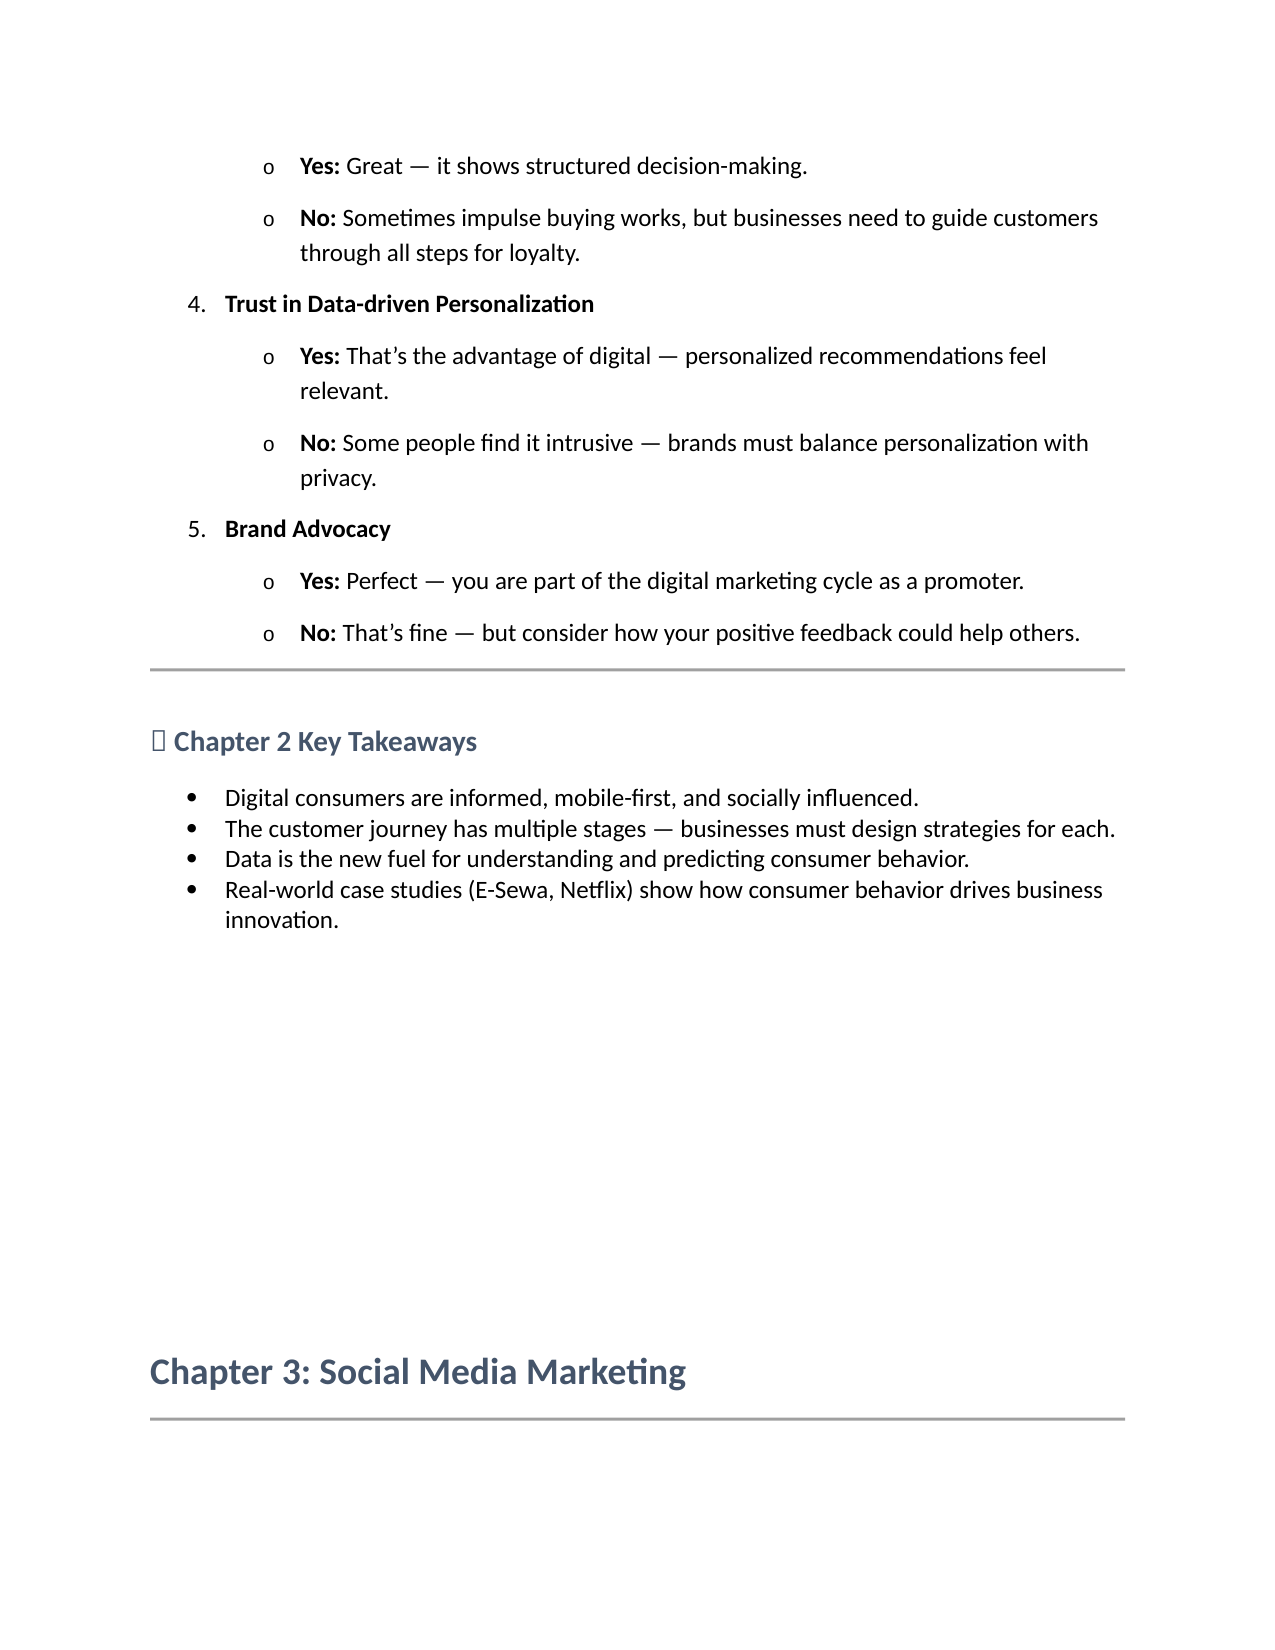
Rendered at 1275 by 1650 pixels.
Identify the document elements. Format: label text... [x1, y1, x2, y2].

list Real-world case studies (E-Sewa, Netflix) show how consumer behavior drives business innovation. [187, 874, 1125, 935]
list No: Sometimes impulse buying works, but businesses need to guide customers through all steps for loyalty. [262, 202, 1125, 267]
list Yes: That’s the advantage of digital — personalized recommendations feel relevant. [262, 340, 1125, 406]
text Chapter 3: Social Media Marketing [150, 1348, 1125, 1394]
list Trust in Data-driven Personalization [187, 288, 1125, 319]
list Yes: Perfect — you are part of the digital marketing cycle as a promoter. [262, 565, 1125, 596]
list Data is the new fuel for understanding and predicting consumer behavior. [187, 843, 1125, 874]
list The customer journey has multiple stages — businesses must design strategies for each. [187, 813, 1125, 843]
text ✅ Chapter 2 Key Takeaways [150, 720, 1125, 760]
list Yes: Great — it shows structured decision-making. [262, 150, 1125, 181]
list No: That’s fine — but consider how your positive feedback could help others. [262, 617, 1125, 647]
list Digital consumers are informed, mobile-first, and socially influenced. [187, 782, 1125, 813]
list Brand Advocacy [187, 513, 1125, 544]
list No: Some people find it intrusive — brands must balance personalization with privacy. [262, 427, 1125, 492]
